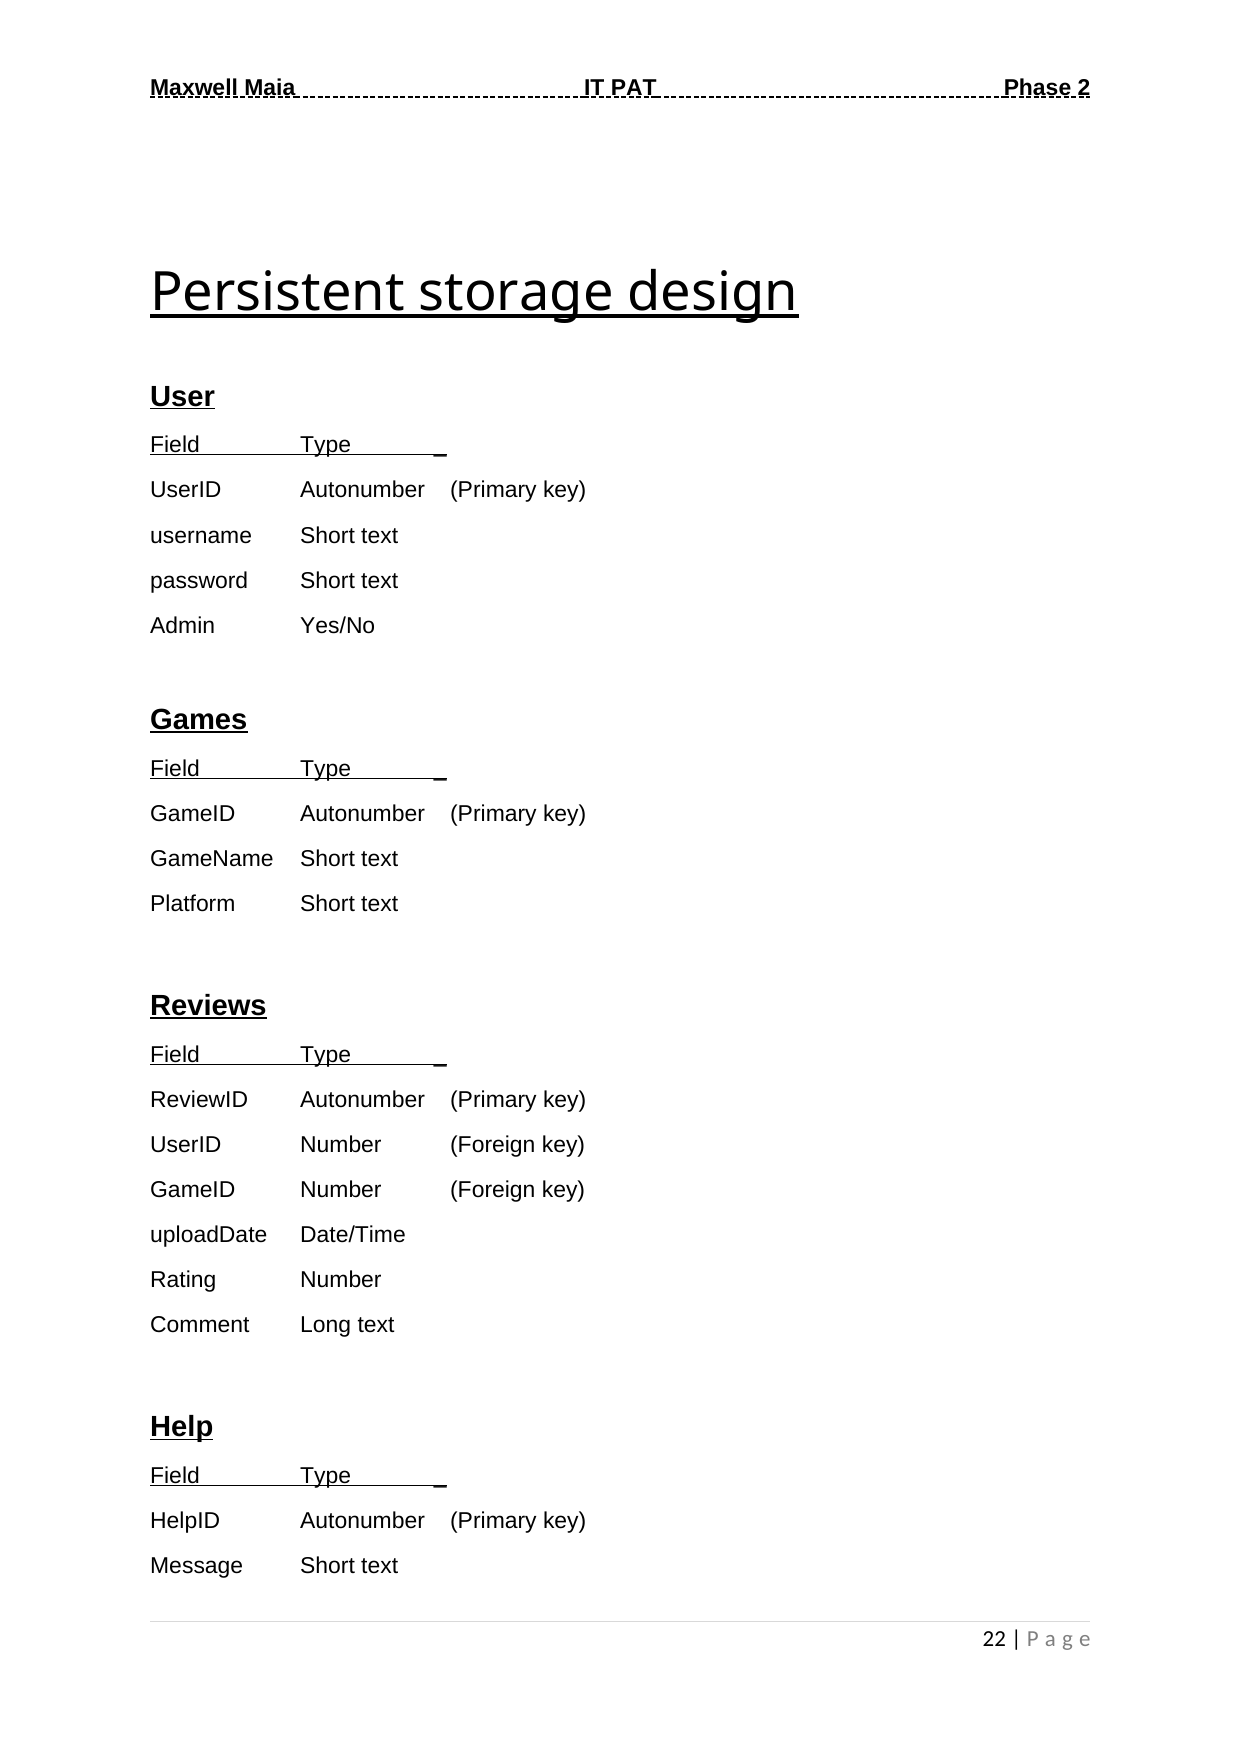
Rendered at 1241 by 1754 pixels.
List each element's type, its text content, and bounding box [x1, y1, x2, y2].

text uploadDate Date/Time [150, 1221, 1090, 1248]
text Help [150, 1409, 1090, 1443]
text Field Type _ [150, 1462, 1090, 1488]
text Field Type _ [150, 431, 1090, 458]
text HelpID Autonumber (Primary key) [150, 1507, 1090, 1534]
text GameID Autonumber (Primary key) [150, 800, 1090, 826]
text Platform Short text [150, 890, 1090, 916]
text Reviews [150, 988, 1090, 1022]
text User [150, 378, 1090, 412]
text GameName Short text [150, 845, 1090, 871]
text UserID Number (Foreign key) [150, 1131, 1090, 1157]
text Field Type _ [150, 1041, 1090, 1067]
text Admin Yes/No [150, 612, 1090, 638]
text username Short text [150, 522, 1090, 548]
text Field Type _ [150, 755, 1090, 781]
text GameID Number (Foreign key) [150, 1176, 1090, 1202]
text Message Short text [150, 1552, 1090, 1579]
text Games [150, 702, 1090, 736]
text ReviewID Autonumber (Primary key) [150, 1086, 1090, 1112]
text Rating Number [150, 1266, 1090, 1293]
text password Short text [150, 567, 1090, 593]
text Comment Long text [150, 1311, 1090, 1338]
subtitle Persistent storage design [150, 252, 1090, 326]
text UserID Autonumber (Primary key) [150, 476, 1090, 503]
